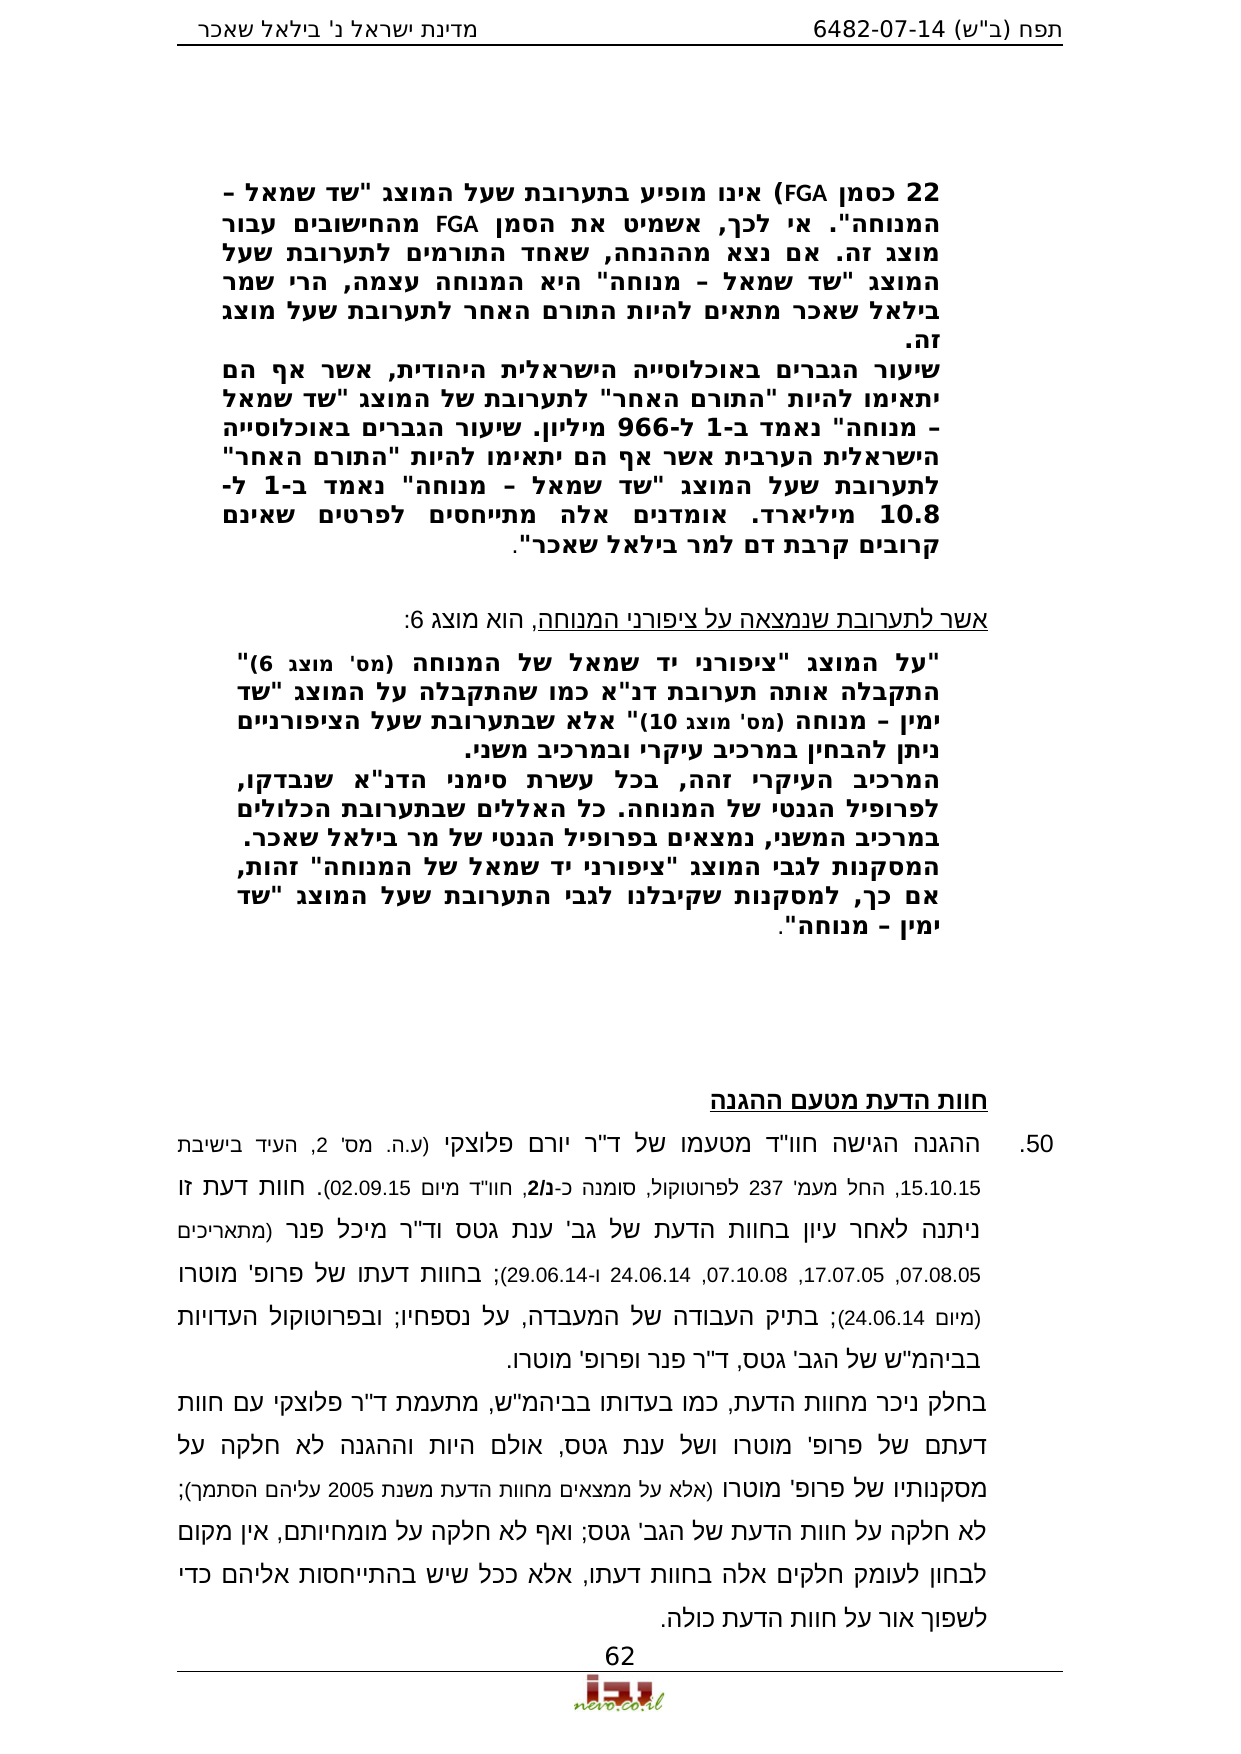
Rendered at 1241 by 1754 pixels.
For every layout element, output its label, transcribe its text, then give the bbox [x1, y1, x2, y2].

list אשר לתערובת שנמצאה על ציפורני המנוחה, הוא מוצג 6: [177, 605, 988, 634]
list ההגנה הגישה חוו"ד מטעמו של ד"ר יורם פלוצקי (ע.ה. מס' 2, העיד בישיבת 15.10.15, החל מעמ' 237 לפרוטוקול, סומנה כ-נ/2, חוו"ד מיום 02.09.15). חוות דעת זו ניתנה לאחר עיון בחוות הדעת של גב' ענת גטס וד"ר מיכל פנר (מתאריכים 07.08.05, 17.07.05, 07.10.08, 24.06.14 ו-29.06.14); בחוות דעתו של פרופ' מוטרו (מיום 24.06.14); בתיק העבודה של המעבדה, על נספחיו; ובפרוטוקול העדויות בביהמ"ש של הגב' גטס, ד"ר פנר ופרופ' מוטרו. [177, 1129, 1019, 1373]
list בחלק ניכר מחוות הדעת, כמו בעדותו בביהמ"ש, מתעמת ד"ר פלוצקי עם חוות דעתם של פרופ' מוטרו ושל ענת גטס, אולם היות וההגנה לא חלקה על מסקנותיו של פרופ' מוטרו (אלא על ממצאים מחוות הדעת משנת 2005 עליהם הסתמך); לא חלקה על חוות הדעת של הגב' גטס; ואף לא חלקה על מומחיותם, אין מקום לבחון לעומק חלקים אלה בחוות דעתו, אלא ככל שיש בהתייחסות אליהם כדי לשפוך אור על חוות הדעת כולה. [177, 1388, 988, 1632]
list המסקנות לגבי המוצג "ציפורני יד שמאל של המנוחה" זהות, אם כך, למסקנות שקיבלנו לגבי התערובת שעל המוצג "שד ימין – מנוחה". [236, 852, 941, 940]
list "על המוצג "ציפורני יד שמאל של המנוחה (מס' מוצג 6)" התקבלה אותה תערובת דנ"א כמו שהתקבלה על המוצג "שד ימין – מנוחה (מס' מוצג 10)" אלא שבתערובת שעל הציפורניים ניתן להבחין במרכיב עיקרי ובמרכיב משני. [236, 648, 941, 765]
list שיעור הגברים באוכלוסייה הישראלית היהודית, אשר אף הם יתאימו להיות "התורם האחר" לתערובת של המוצג "שד שמאל – מנוחה" נאמד ב-1 ל-966 מיליון. שיעור הגברים באוכלוסייה הישראלית הערבית אשר אף הם יתאימו להיות "התורם האחר" לתערובת שעל המוצג "שד שמאל – מנוחה" נאמד ב-1 ל- 10.8 מיליארד. אומדנים אלה מתייחסים לפרטים שאינם קרובים קרבת דם למר בילאל שאכר". [222, 355, 941, 559]
list המרכיב העיקרי זהה, בכל עשרת סימני הדנ"א שנבדקו, לפרופיל הגנטי של המנוחה. כל האללים שבתערובת הכלולים במרכיב המשני, נמצאים בפרופיל הגנטי של מר בילאל שאכר. [236, 765, 941, 852]
picture [574, 1674, 666, 1712]
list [222, 177, 941, 355]
text חוות הדעת מטעם ההגנה [177, 1086, 1063, 1115]
